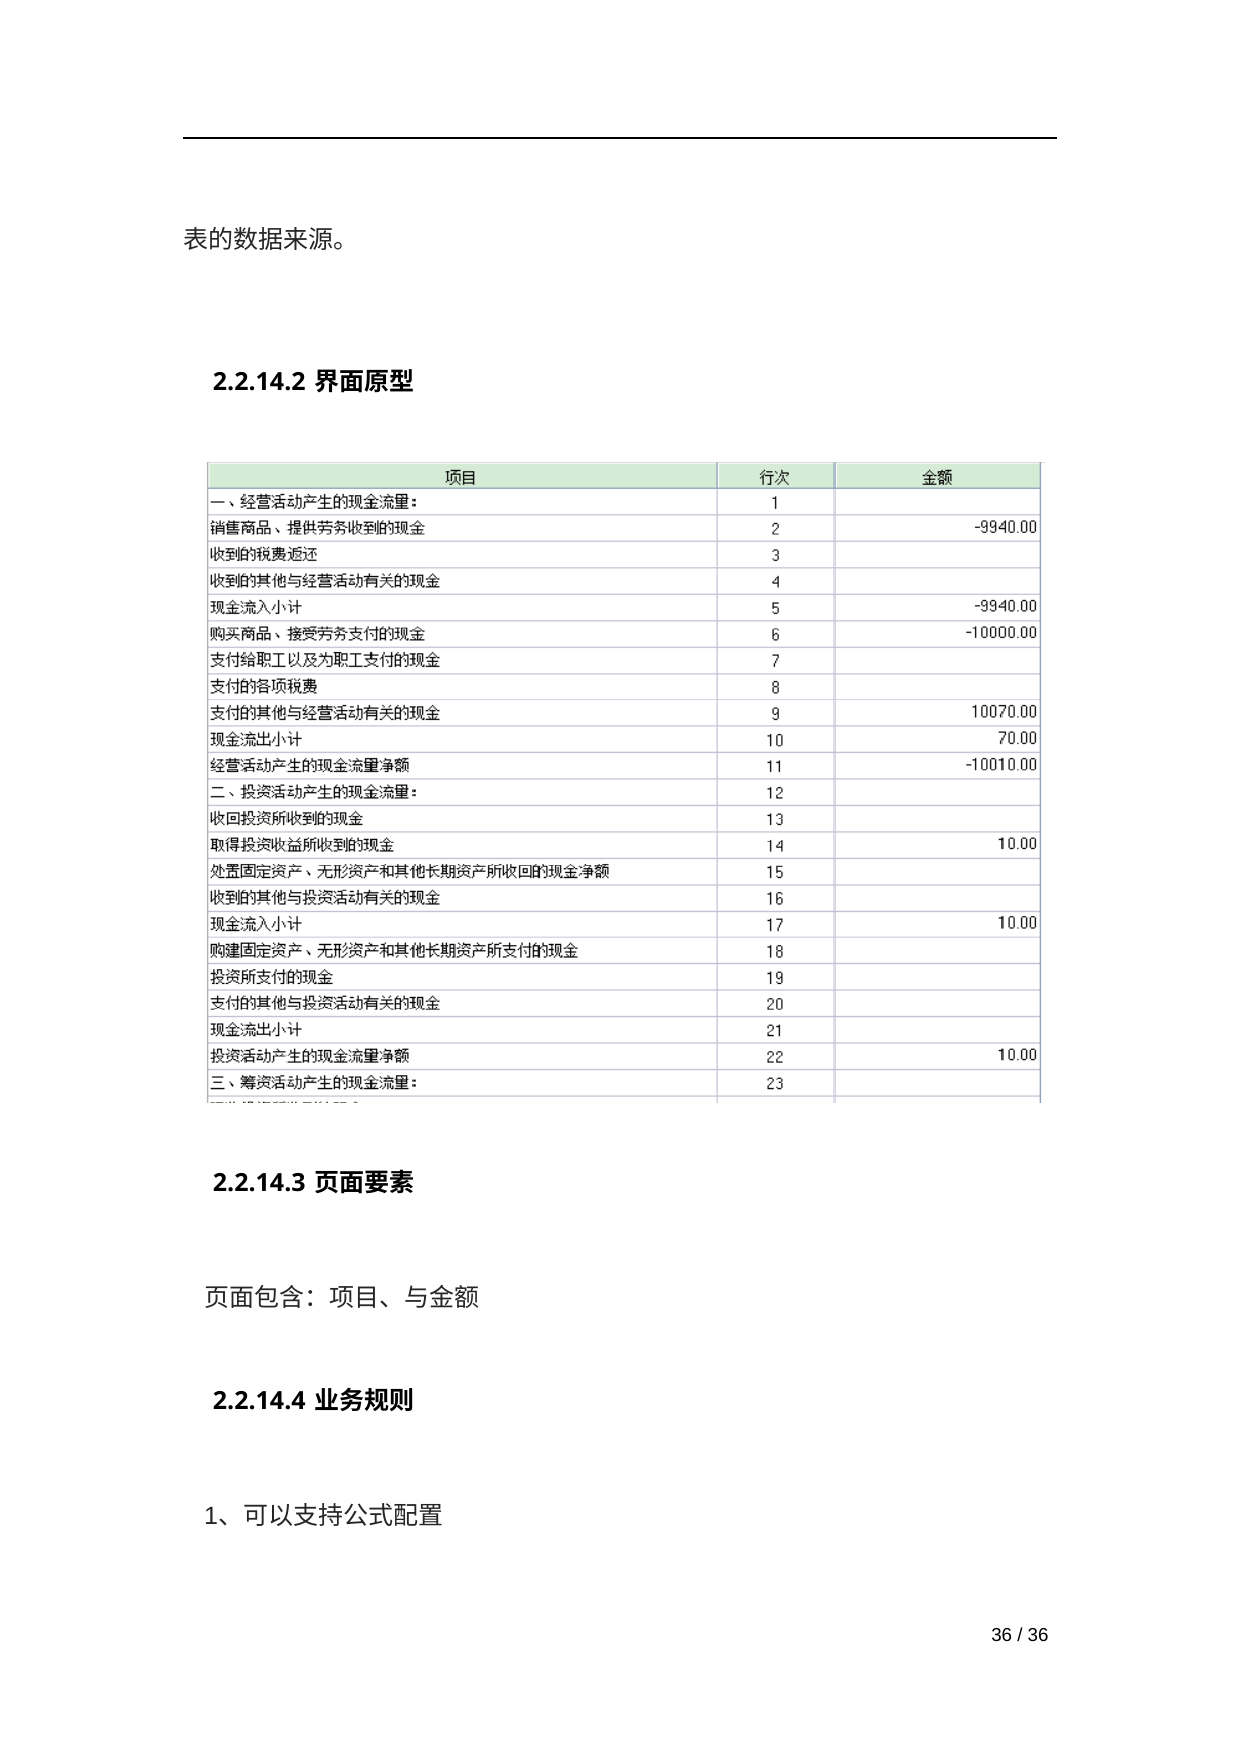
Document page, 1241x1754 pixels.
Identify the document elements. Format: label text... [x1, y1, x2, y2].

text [183, 205, 1057, 270]
picture [203, 462, 1045, 1103]
text 1、可以支持公式配置 [183, 1481, 1057, 1546]
text 页面包含：项目、与金额 [183, 1263, 1057, 1328]
subtitle 页面要素 [213, 1148, 1057, 1213]
subtitle 业务规则 [213, 1366, 1057, 1431]
subtitle 界面原型 [213, 347, 1057, 412]
